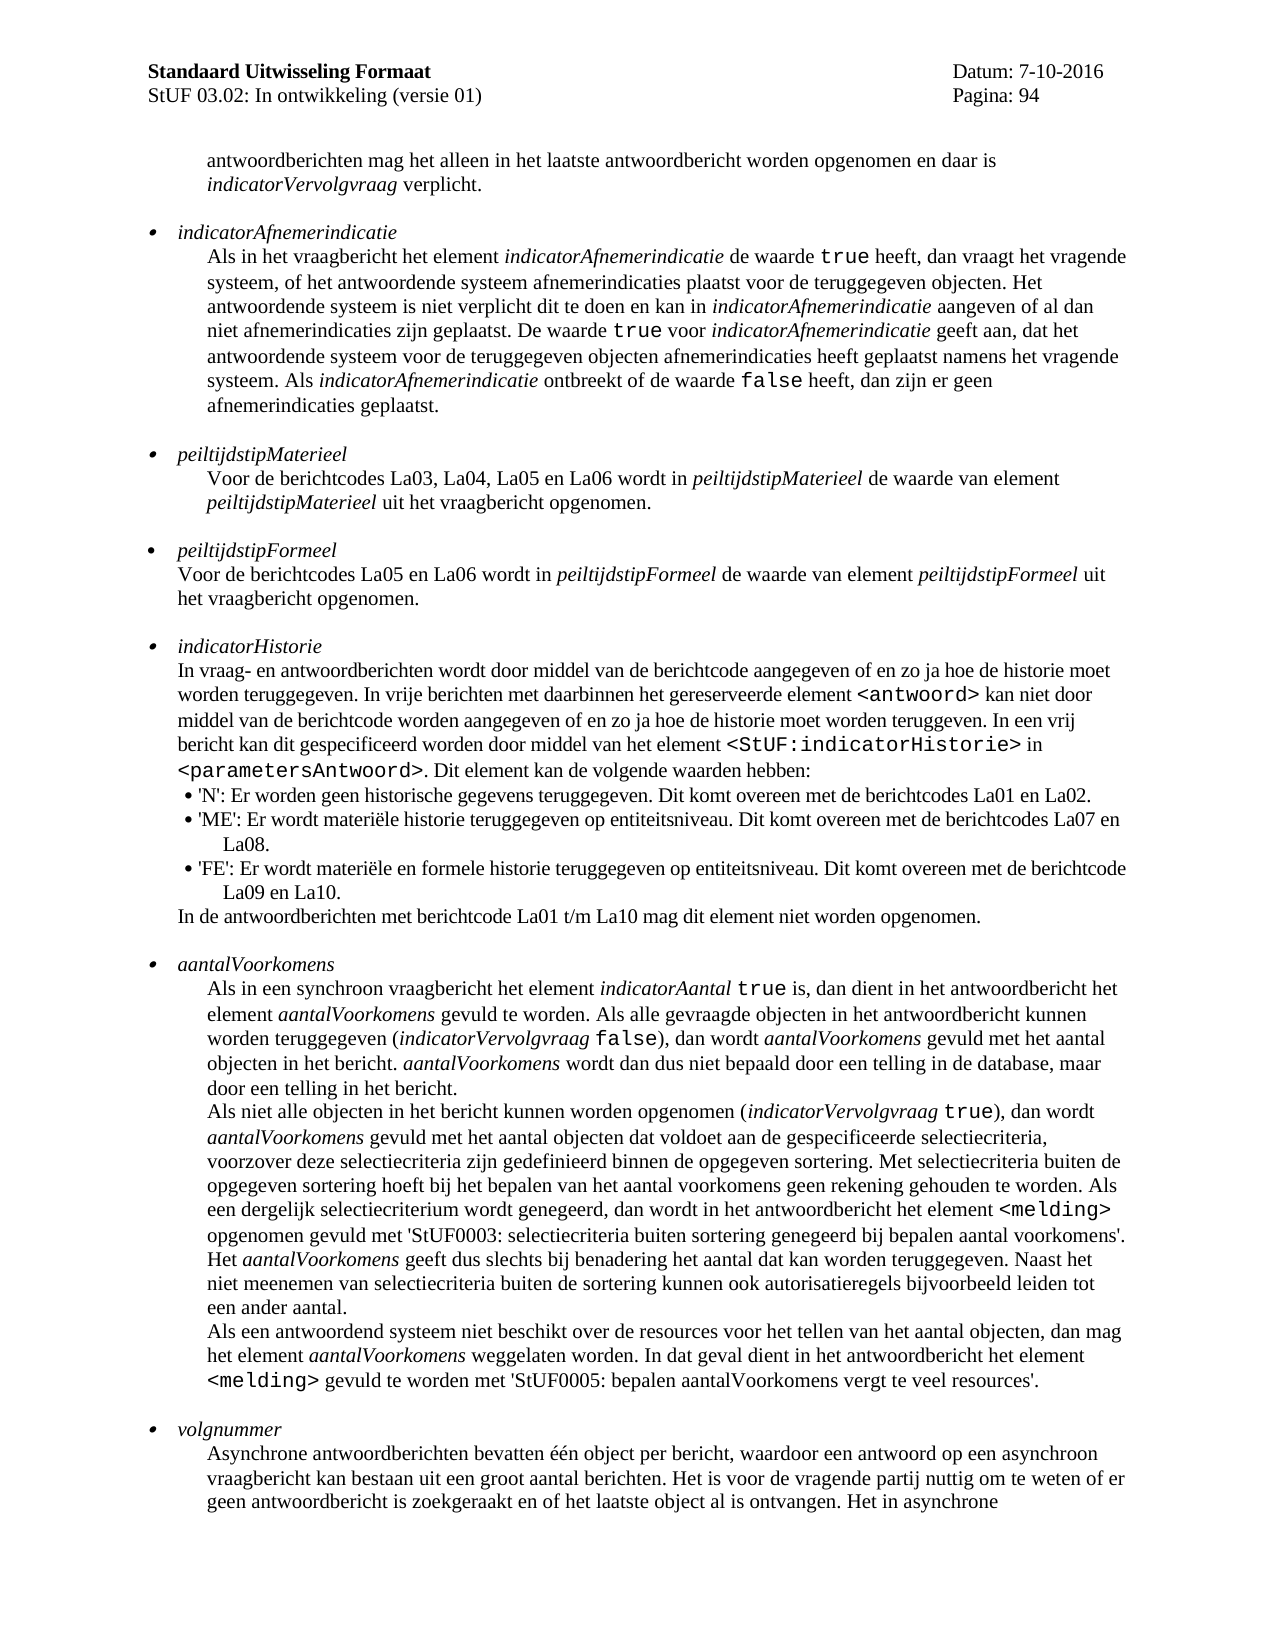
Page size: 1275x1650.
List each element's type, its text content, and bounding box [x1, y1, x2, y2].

list Als in het vraagbericht het element indicatorAfnemerindicatie de waarde true heeft, dan vraagt het vragende systeem, of het antwoordende systeem afnemerindicaties plaatst voor de teruggegeven objecten. Het antwoordende systeem is niet verplicht dit te doen en kan in indicatorAfnemerindicatie aangeven of al dan niet afnemerindicaties zijn geplaatst. De waarde true voor indicatorAfnemerindicatie geeft aan, dat het antwoordende systeem voor de teruggegeven objecten afnemerindicaties heeft geplaatst namens het vragende systeem. Als indicatorAfnemerindicatie ontbreekt of de waarde false heeft, dan zijn er geen afnemerindicaties geplaatst. [207, 244, 1127, 417]
list 'N': Er worden geen historische gegevens teruggegeven. Dit komt overeen met de berichtcodes La01 en La02. [185, 783, 1127, 807]
list aantalVoorkomens [148, 952, 1127, 976]
list 'FE': Er wordt materiële en formele historie teruggegeven op entiteitsniveau. Dit komt overeen met de berichtcode La09 en La10. [185, 856, 1127, 904]
list Voor de berichtcodes La03, La04, La05 en La06 wordt in peiltijdstipMaterieel de waarde van element peiltijdstipMaterieel uit het vraagbericht opgenomen. [207, 466, 1127, 538]
list indicatorAfnemerindicatie [148, 220, 1127, 244]
list Als in een synchroon vraagbericht het element indicatorAantal true is, dan dient in het antwoordbericht het element aantalVoorkomens gevuld te worden. Als alle gevraagde objecten in het antwoordbericht kunnen worden teruggegeven (indicatorVervolgvraag false), dan wordt aantalVoorkomens gevuld met het aantal objecten in het bericht. aantalVoorkomens wordt dan dus niet bepaald door een telling in de database, maar door een telling in het bericht. [207, 976, 1127, 1099]
list peiltijdstipFormeel Voor de berichtcodes La05 en La06 wordt in peiltijdstipFormeel de waarde van element peiltijdstipFormeel uit het vraagbericht opgenomen. [148, 538, 1127, 610]
list In de antwoordberichten met berichtcode La01 t/m La10 mag dit element niet worden opgenomen. [177, 904, 1127, 928]
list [207, 148, 1127, 196]
list volgnummer [148, 1417, 1127, 1441]
text In vraag- en antwoordberichten wordt door middel van de berichtcode aangegeven of en zo ja hoe de historie moet worden teruggegeven. In vrije berichten met daarbinnen het gereserveerde element <antwoord> kan niet door middel van de berichtcode worden aangegeven of en zo ja hoe de historie moet worden teruggeven. In een vrij bericht kan dit gespecificeerd worden door middel van het element <StUF:indicatorHistorie> in <parametersAntwoord>. Dit element kan de volgende waarden hebben: [177, 658, 1127, 783]
list Als niet alle objecten in het bericht kunnen worden opgenomen (indicatorVervolgvraag true), dan wordt aantalVoorkomens gevuld met het aantal objecten dat voldoet aan de gespecificeerde selectiecriteria, voorzover deze selectiecriteria zijn gedefinieerd binnen de opgegeven sortering. Met selectiecriteria buiten de opgegeven sortering hoeft bij het bepalen van het aantal voorkomens geen rekening gehouden te worden. Als een dergelijk selectiecriterium wordt genegeerd, dan wordt in het antwoordbericht het element <melding> opgenomen gevuld met 'StUF0003: selectiecriteria buiten sortering genegeerd bij bepalen aantal voorkomens'. Het aantalVoorkomens geeft dus slechts bij benadering het aantal dat kan worden teruggegeven. Naast het niet meenemen van selectiecriteria buiten de sortering kunnen ook autorisatieregels bijvoorbeeld leiden tot een ander aantal. [207, 1099, 1127, 1319]
list indicatorHistorie [148, 634, 1127, 658]
list peiltijdstipMaterieel [148, 441, 1127, 466]
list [207, 1441, 1127, 1513]
list Als een antwoordend systeem niet beschikt over de resources voor het tellen van het aantal objecten, dan mag het element aantalVoorkomens weggelaten worden. In dat geval dient in het antwoordbericht het element <melding> gevuld te worden met 'StUF0005: bepalen aantalVoorkomens vergt te veel resources'. [207, 1319, 1127, 1393]
list 'ME': Er wordt materiële historie teruggegeven op entiteitsniveau. Dit komt overeen met de berichtcodes La07 en La08. [185, 807, 1127, 856]
